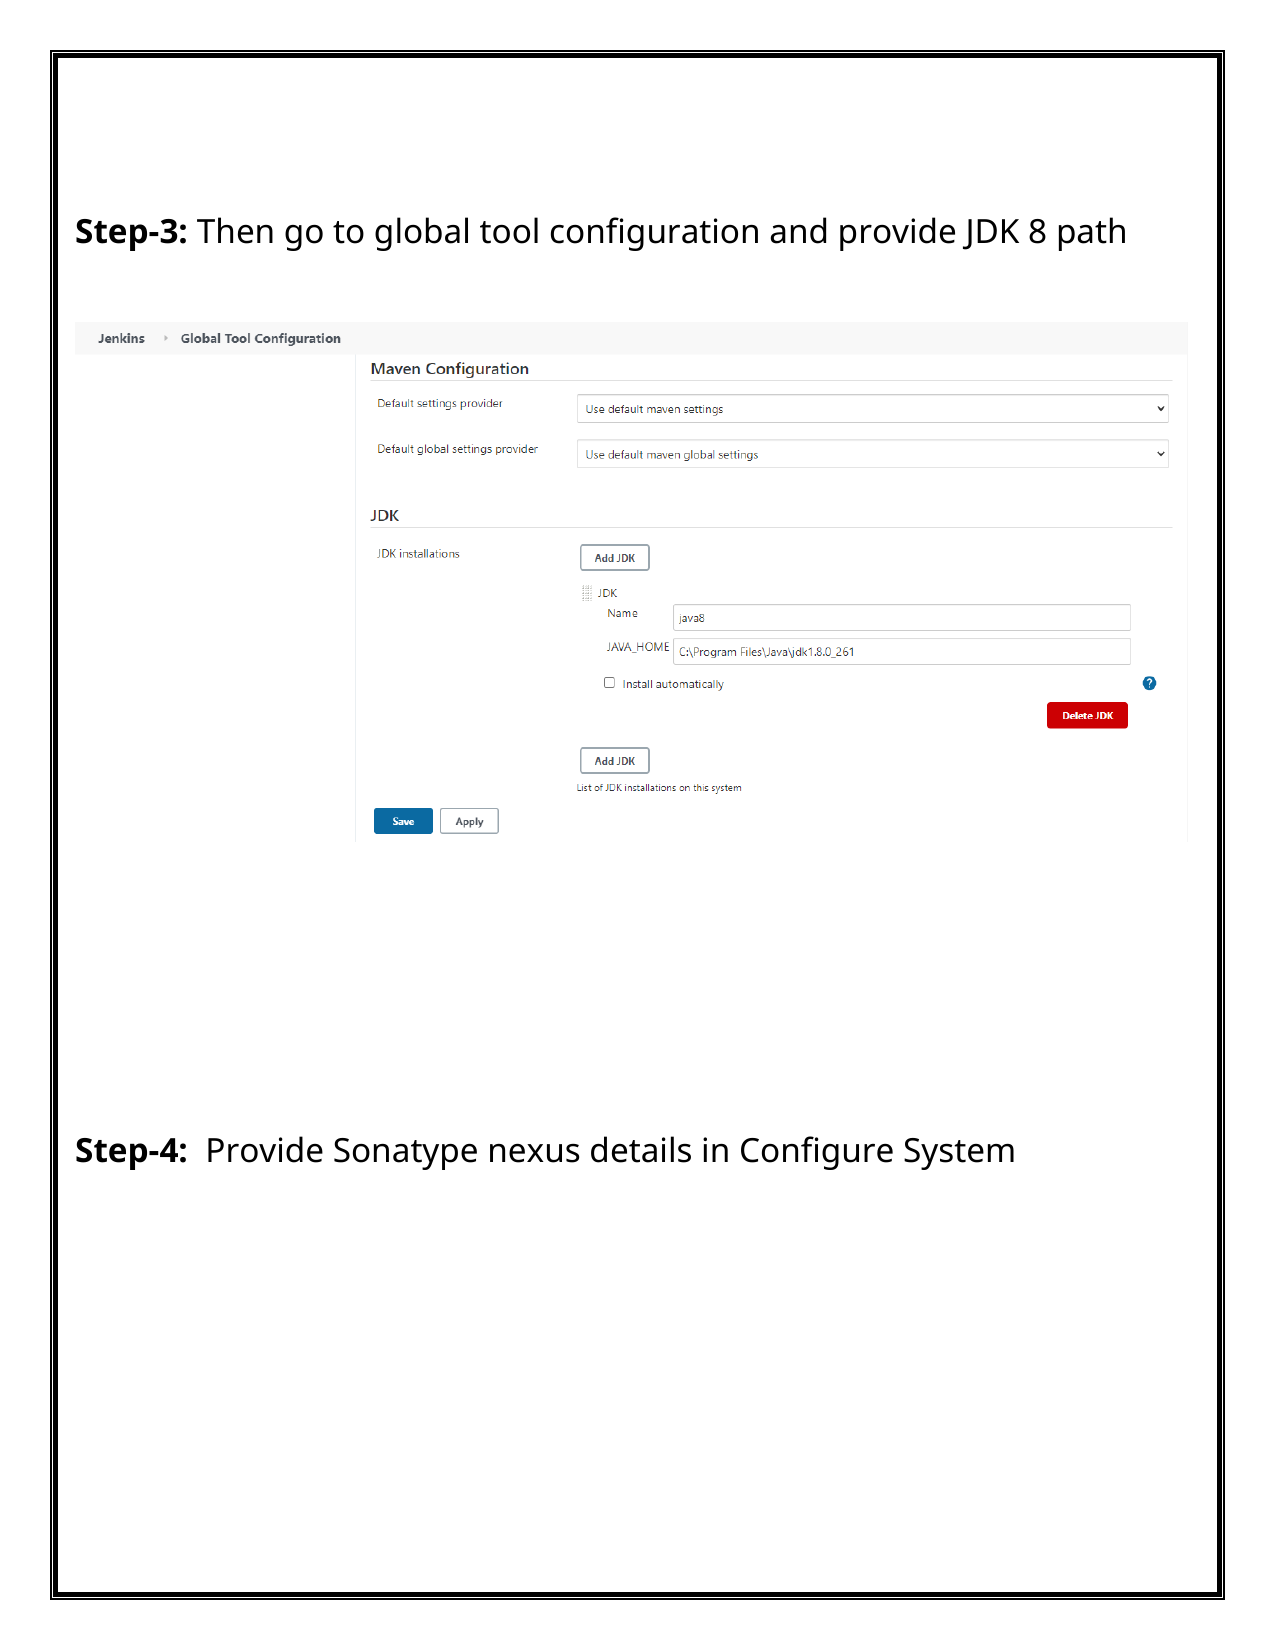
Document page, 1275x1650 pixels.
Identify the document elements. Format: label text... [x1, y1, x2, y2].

text Step-3: Then go to global tool configuration and provide JDK 8 path [75, 207, 1200, 253]
text Step-4: Provide Sonatype nexus details in Configure System [75, 1127, 1200, 1173]
picture [75, 322, 1188, 842]
